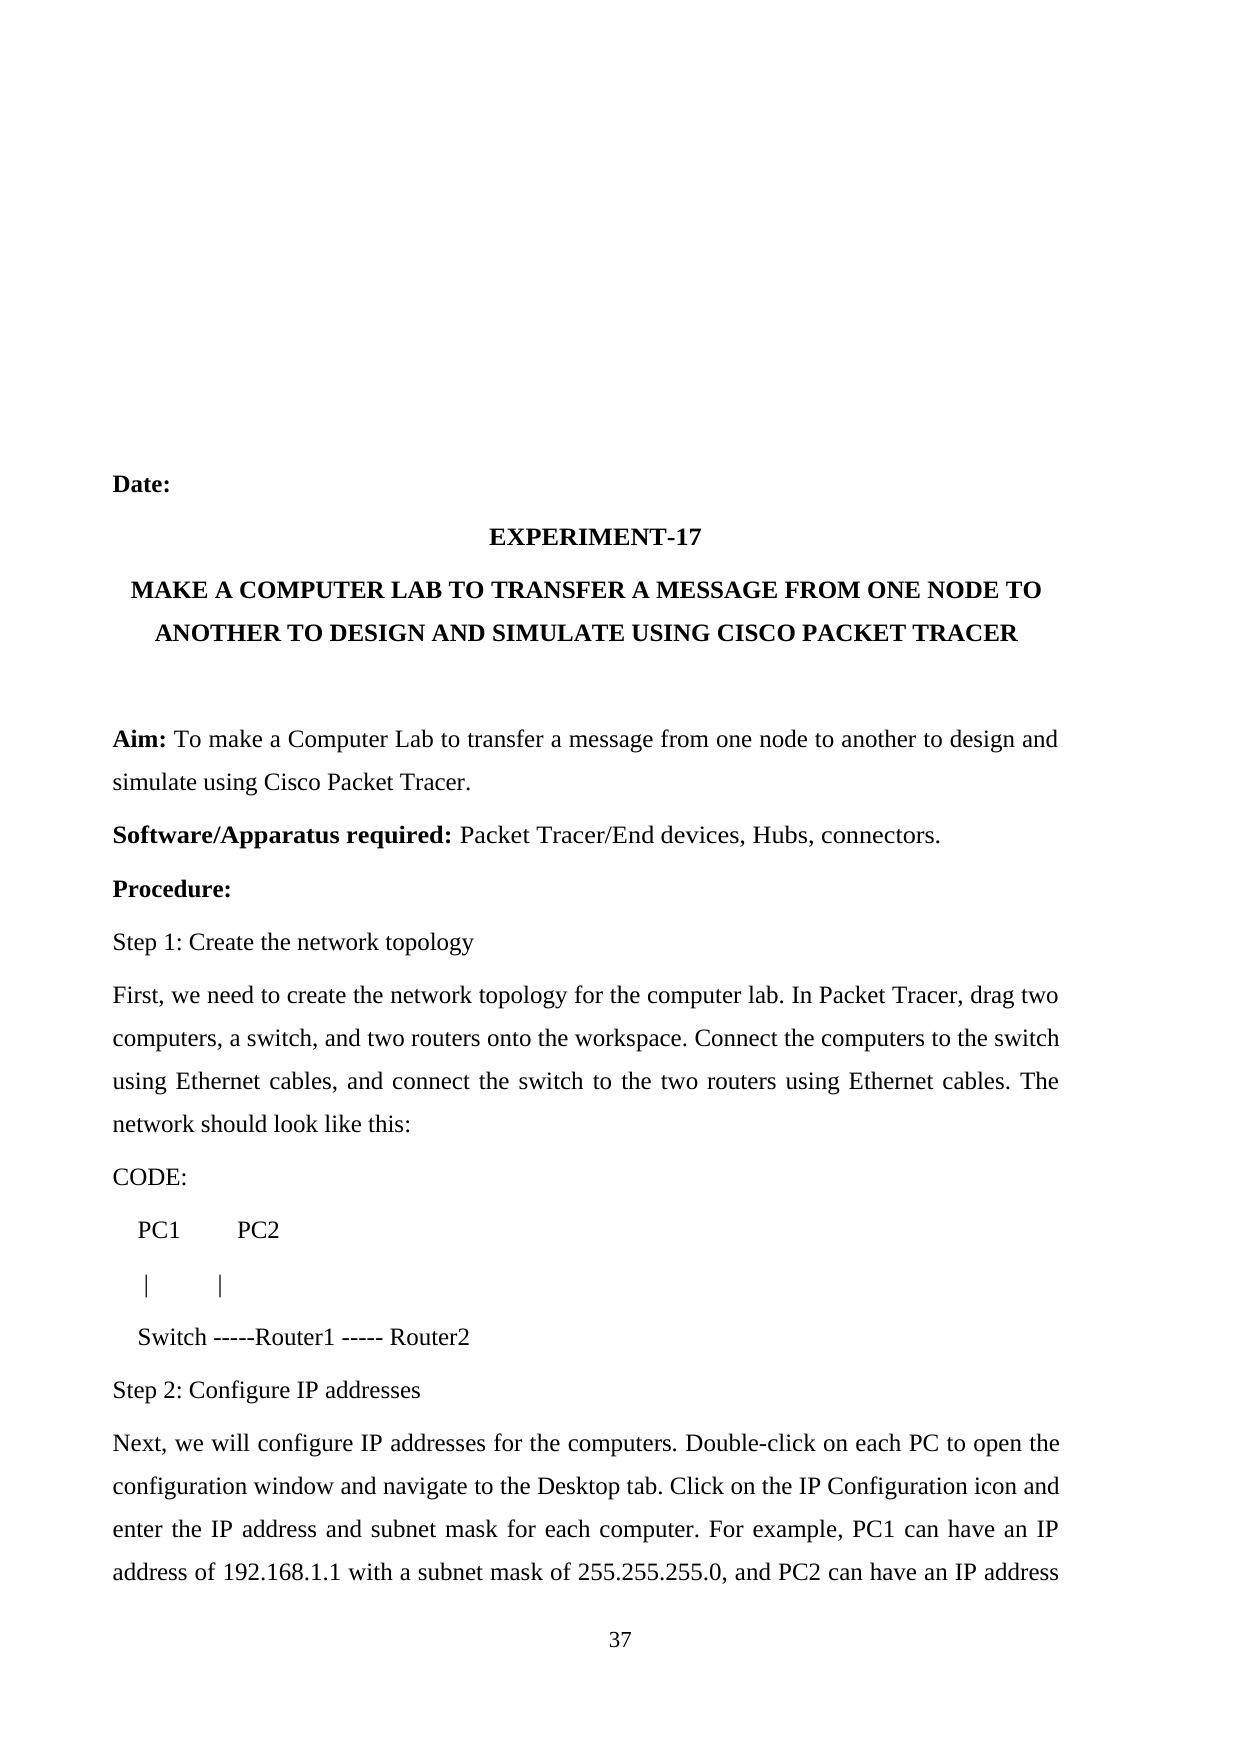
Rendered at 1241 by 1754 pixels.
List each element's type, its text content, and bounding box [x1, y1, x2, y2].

text EXPERIMENT-17 [130, 522, 1061, 551]
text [112, 1428, 1061, 1586]
text Aim: To make a Computer Lab to transfer a message from one node to another to design and simulate using Cisco Packet Tracer. [112, 724, 1061, 796]
text Step 2: Configure IP addresses [112, 1375, 1061, 1404]
text Step 1: Create the network topology [112, 927, 1061, 956]
text Procedure: [112, 874, 1061, 902]
text Date: [112, 469, 1061, 497]
text | | [112, 1269, 1061, 1297]
text PC1 PC2 [112, 1216, 1061, 1244]
text MAKE A COMPUTER LAB TO TRANSFER A MESSAGE FROM ONE NODE TO ANOTHER TO DESIGN AND SIMULATE USING CISCO PACKET TRACER [112, 575, 1061, 647]
text CODE: [112, 1162, 1061, 1191]
text First, we need to create the network topology for the computer lab. In Packet Tracer, drag two computers, a switch, and two routers onto the workspace. Connect the computers to the switch using Ethernet cables, and connect the switch to the two routers using Ethernet cables. The network should look like this: [112, 980, 1061, 1138]
text Software/Apparatus required: Packet Tracer/End devices, Hubs, connectors. [112, 821, 1061, 849]
text Switch -----Router1 ----- Router2 [112, 1322, 1061, 1351]
